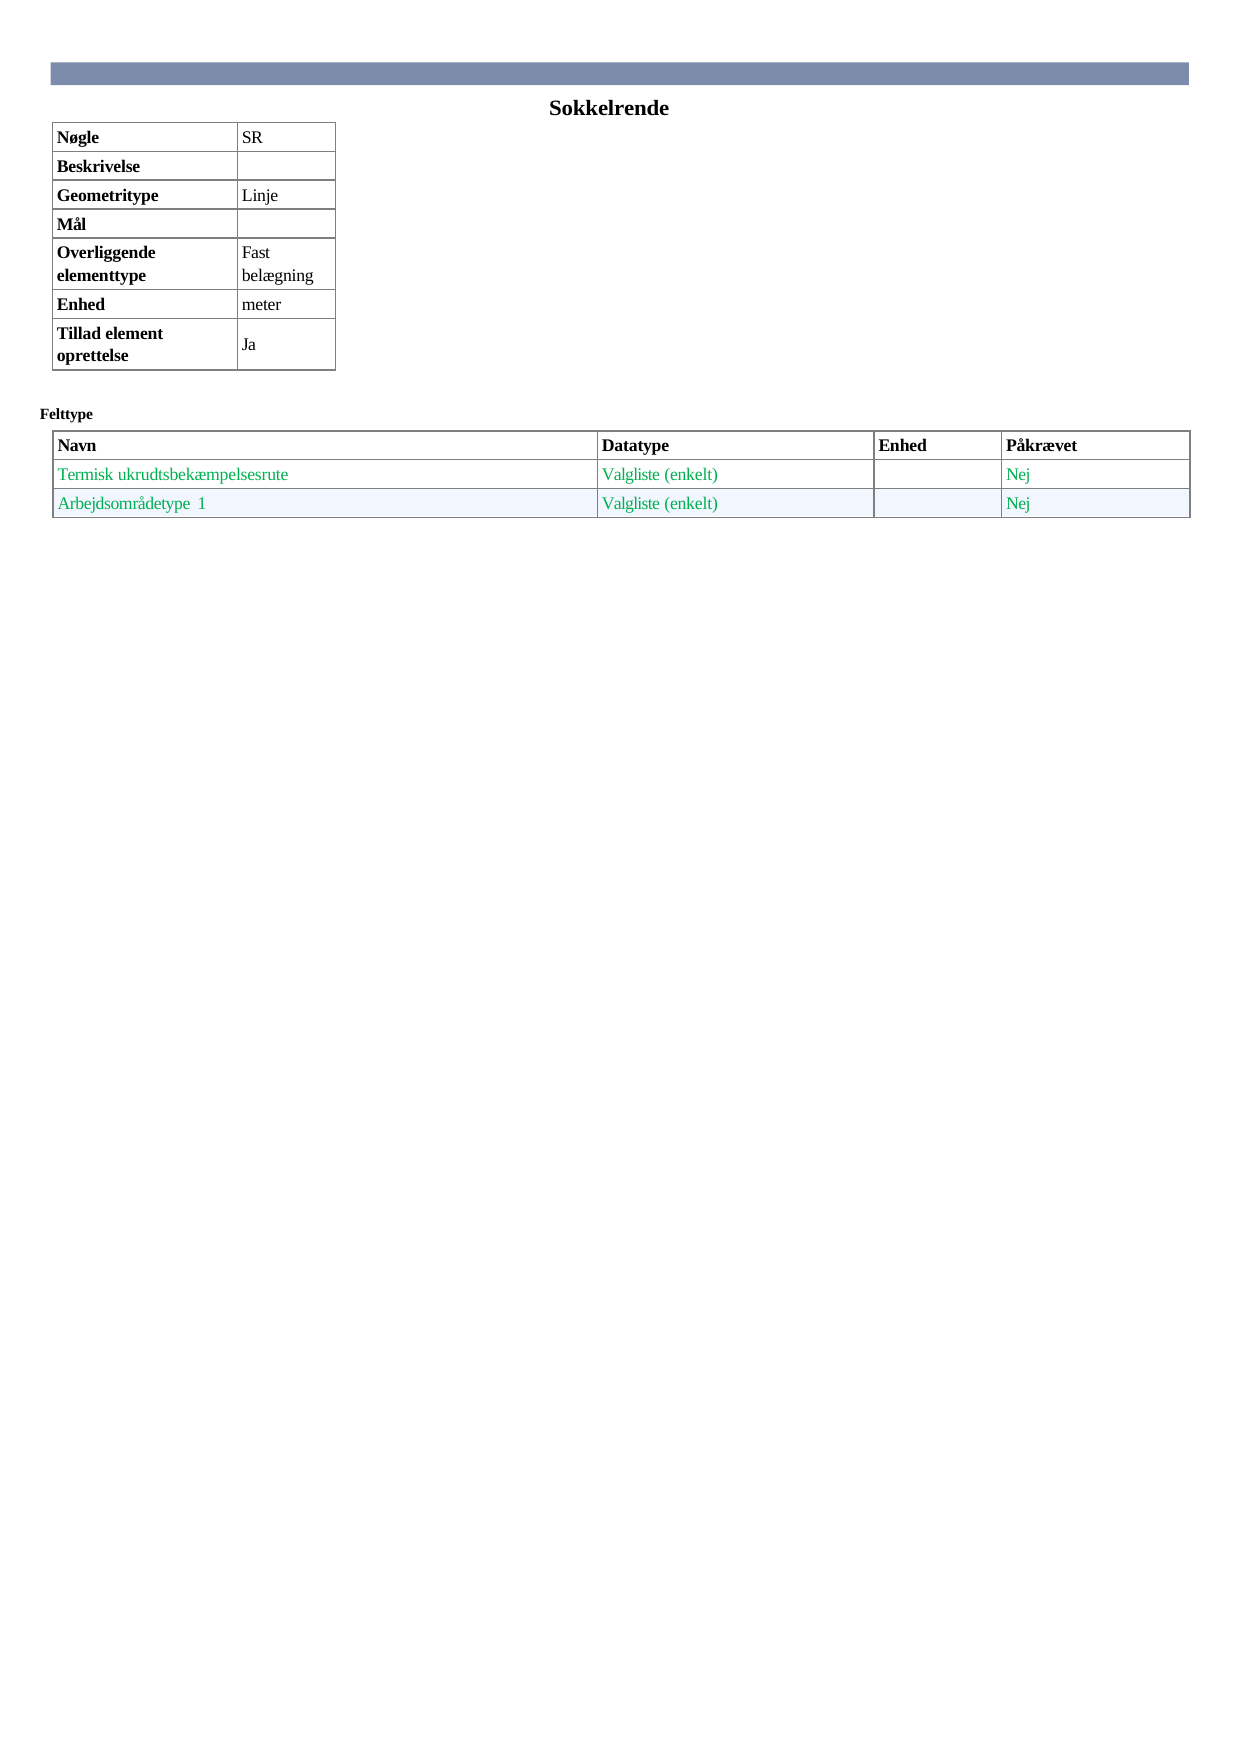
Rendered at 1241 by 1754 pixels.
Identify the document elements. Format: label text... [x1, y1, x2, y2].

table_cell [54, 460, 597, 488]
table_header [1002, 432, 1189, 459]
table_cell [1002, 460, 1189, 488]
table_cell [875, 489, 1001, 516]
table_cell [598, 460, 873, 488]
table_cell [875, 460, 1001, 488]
text Felttype [39, 405, 112, 423]
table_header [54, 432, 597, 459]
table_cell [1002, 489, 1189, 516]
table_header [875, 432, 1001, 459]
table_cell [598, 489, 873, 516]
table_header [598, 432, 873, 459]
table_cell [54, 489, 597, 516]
text Sokkelrende [549, 94, 1201, 120]
